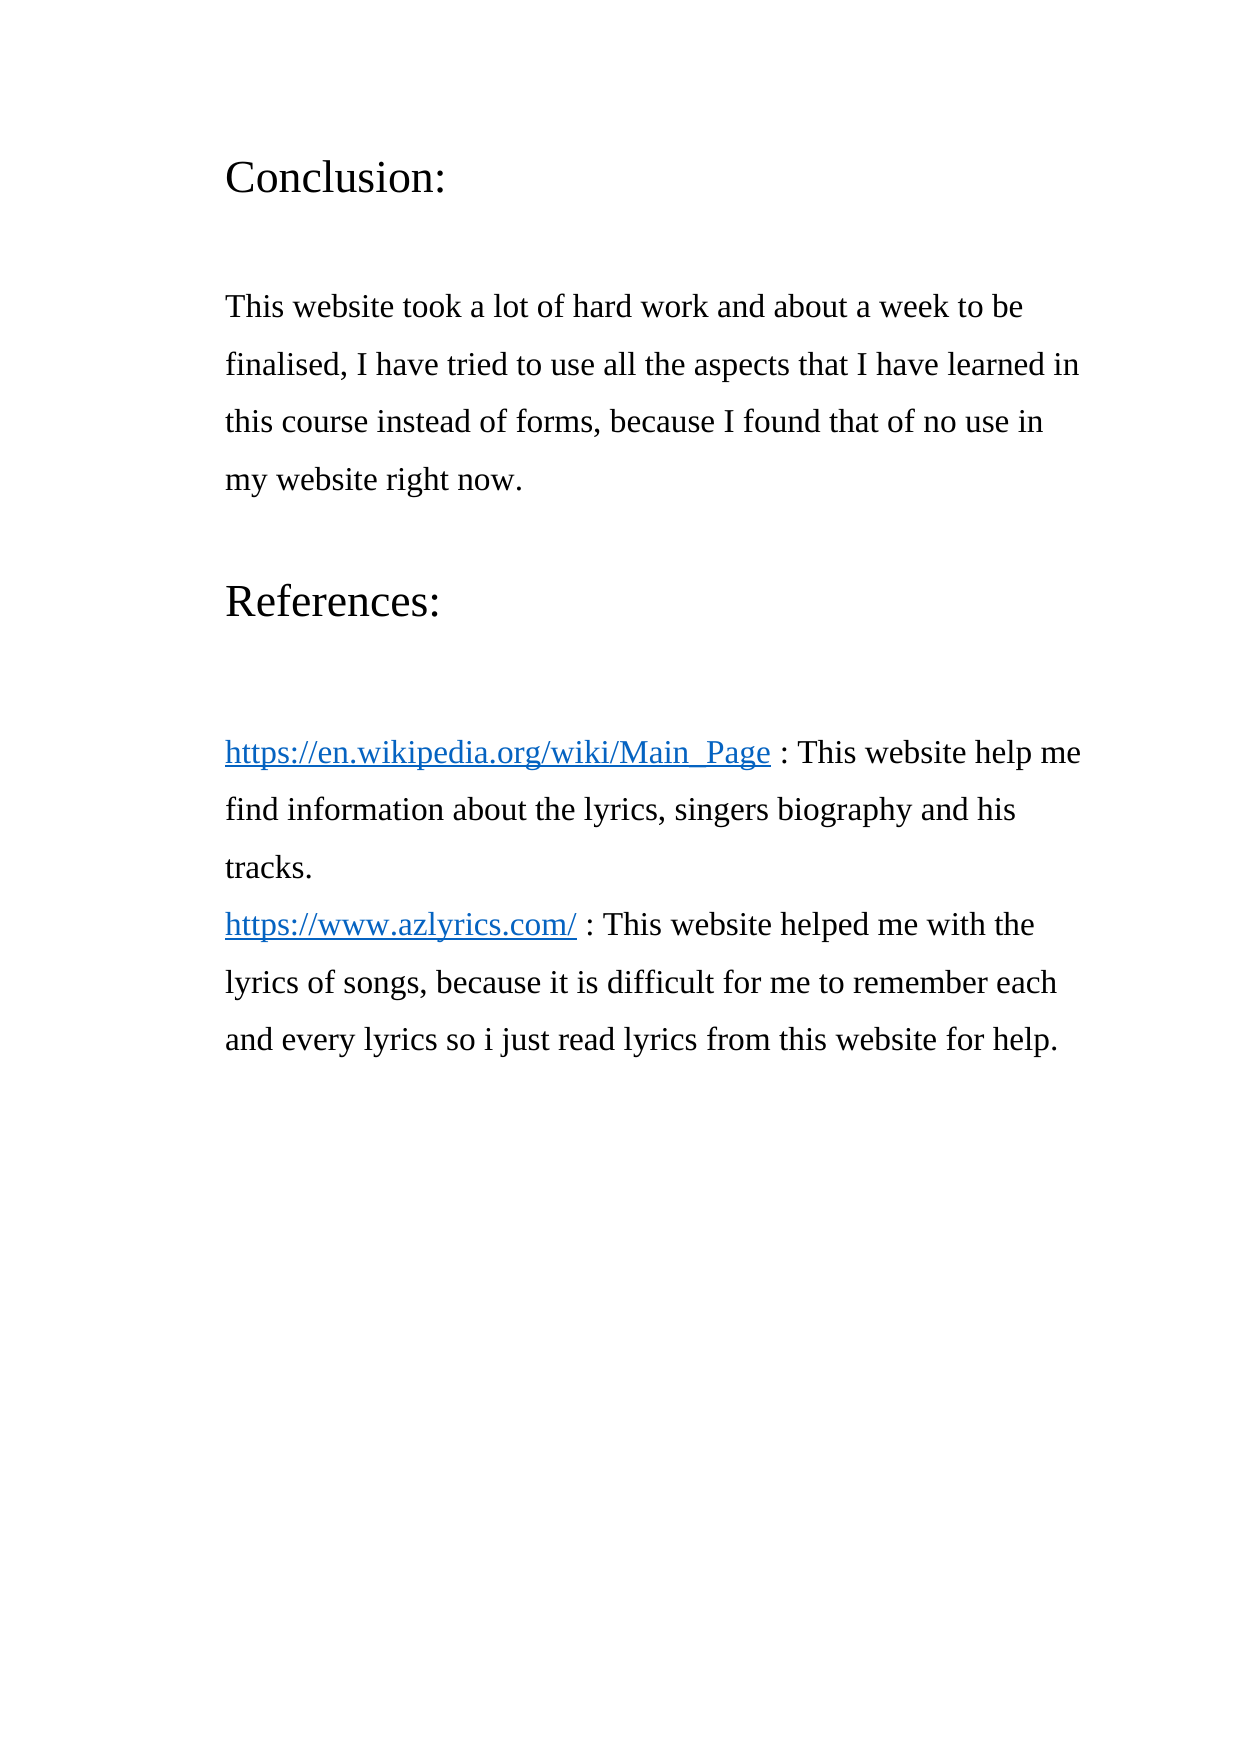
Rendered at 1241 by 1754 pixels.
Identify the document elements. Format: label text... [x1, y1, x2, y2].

list Conclusion: [225, 150, 1090, 203]
list https://en.wikipedia.org/wiki/Main_Page : This website help me find information about the lyrics, singers biography and his tracks. [225, 732, 1090, 886]
list References: [225, 574, 1090, 627]
list https://www.azlyrics.com/ : This website helped me with the lyrics of songs, because it is difficult for me to remember each and every lyrics so i just read lyrics from this website for help. [225, 905, 1090, 1058]
list This website took a lot of hard work and about a week to be finalised, I have tried to use all the aspects that I have learned in this course instead of forms, because I found that of no use in my website right now. [225, 287, 1090, 497]
